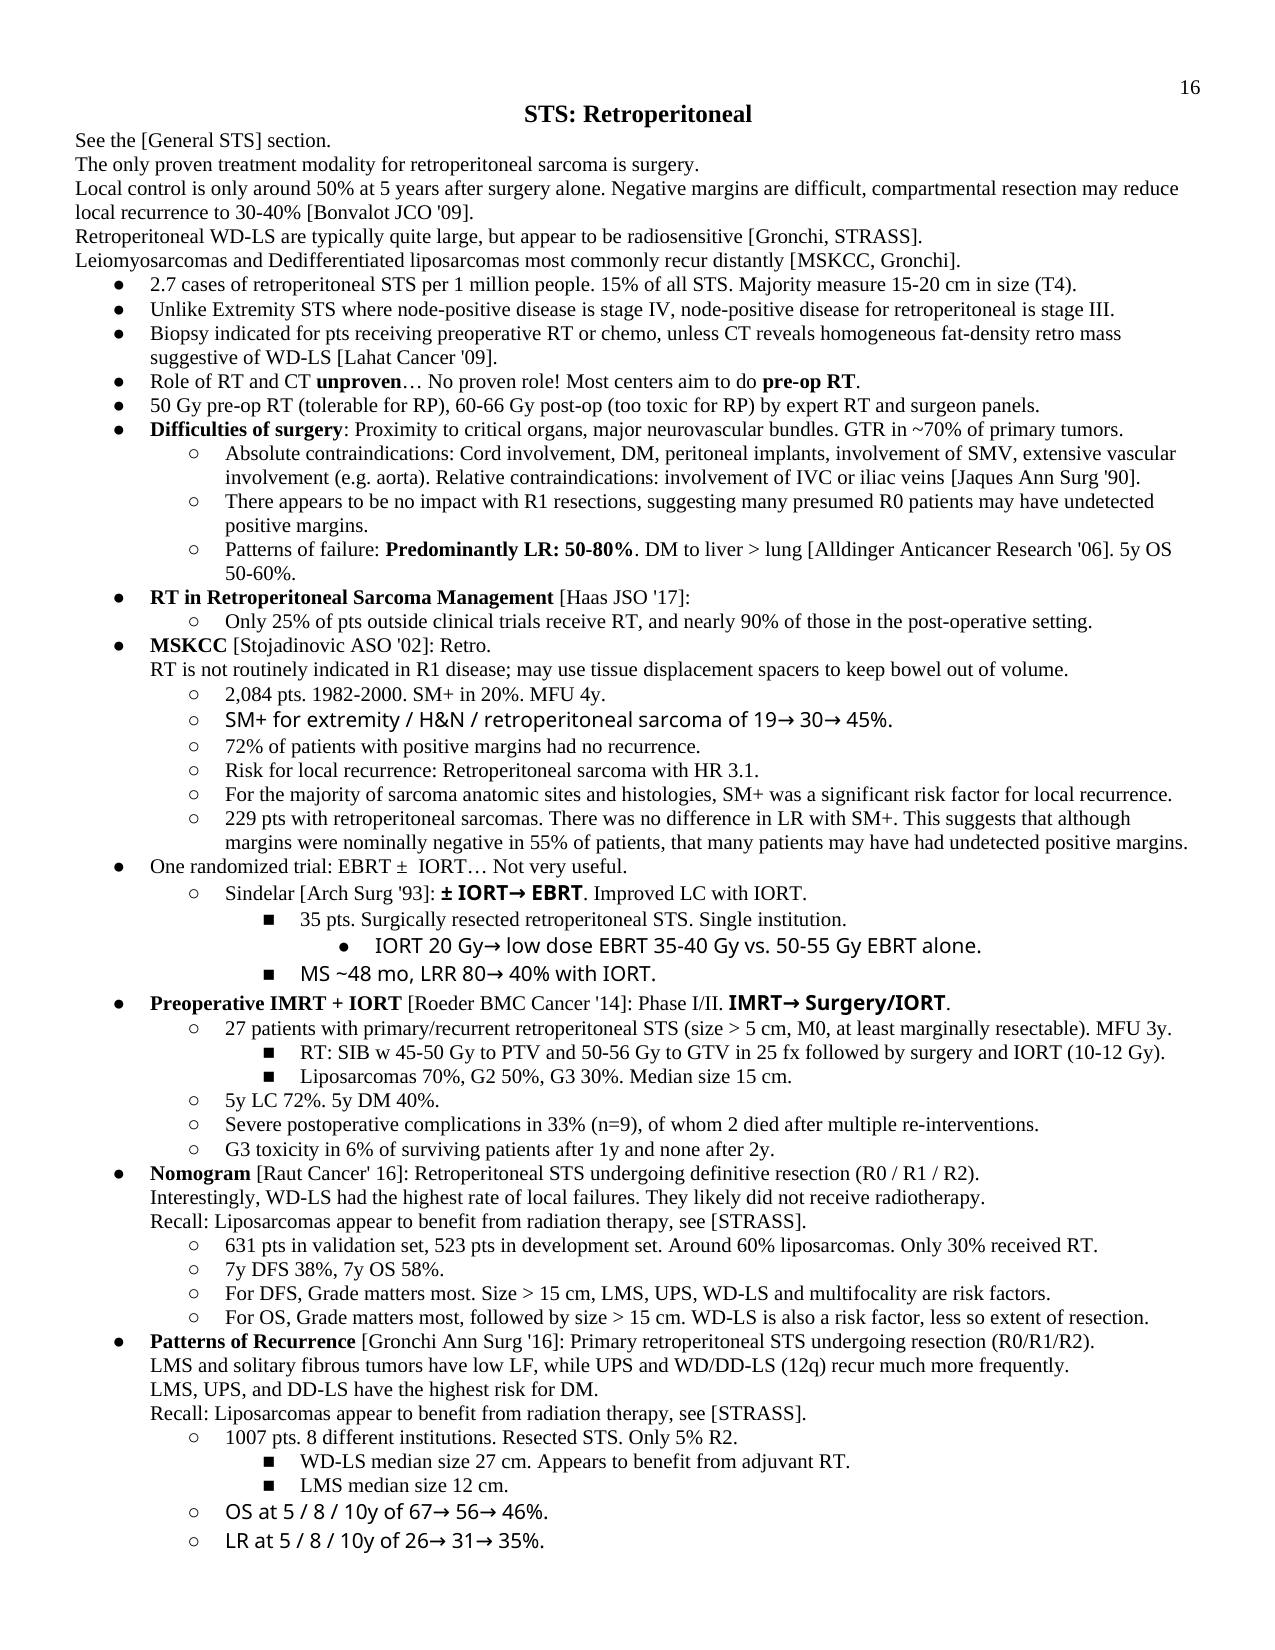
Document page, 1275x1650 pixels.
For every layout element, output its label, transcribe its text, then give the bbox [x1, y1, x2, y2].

list 35 pts. Surgically resected retroperitoneal STS. Single institution. [262, 907, 1200, 931]
text LMS, UPS, and DD-LS have the highest risk for DM. [150, 1377, 1200, 1401]
list Risk for local recurrence: Retroperitoneal sarcoma with HR 3.1. [187, 758, 1200, 782]
list Sindelar [Arch Surg '93]: ± IORT→ EBRT. Improved LC with IORT. [187, 878, 1200, 907]
list 27 patients with primary/recurrent retroperitoneal STS (size > 5 cm, M0, at least marginally resectable). MFU 3y. [187, 1016, 1200, 1040]
list Unlike Extremity STS where node-positive disease is stage IV, node-positive disease for retroperitoneal is stage III. [112, 296, 1200, 321]
text Recall: Liposarcomas appear to benefit from radiation therapy, see [STRASS]. [150, 1209, 1200, 1233]
list 631 pts in validation set, 523 pts in development set. Around 60% liposarcomas. Only 30% received RT. [187, 1233, 1200, 1257]
text Local control is only around 50% at 5 years after surgery alone. Negative margins are difficult, compartmental resection may reduce local recurrence to 30-40% [Bonvalot JCO '09]. [75, 176, 1200, 224]
list WD-LS median size 27 cm. Appears to benefit from adjuvant RT. [262, 1449, 1200, 1473]
list 1007 pts. 8 different institutions. Resected STS. Only 5% R2. [187, 1425, 1200, 1449]
list RT in Retroperitoneal Sarcoma Management [Haas JSO '17]: [112, 585, 1200, 609]
list Only 25% of pts outside clinical trials receive RT, and nearly 90% of those in the post-operative setting. [187, 609, 1200, 633]
list RT: SIB w 45-50 Gy to PTV and 50-56 Gy to GTV in 25 fx followed by surgery and IORT (10-12 Gy). [262, 1040, 1200, 1064]
list Absolute contraindications: Cord involvement, DM, peritoneal implants, involvement of SMV, extensive vascular involvement (e.g. aorta). Relative contraindications: involvement of IVC or iliac veins [Jaques Ann Surg '90]. [187, 441, 1200, 489]
list Liposarcomas 70%, G2 50%, G3 30%. Median size 15 cm. [262, 1064, 1200, 1088]
list 50 Gy pre-op RT (tolerable for RP), 60-66 Gy post-op (too toxic for RP) by expert RT and surgeon panels. [112, 393, 1200, 417]
list IORT 20 Gy→ low dose EBRT 35-40 Gy vs. 50-55 Gy EBRT alone. [337, 931, 1200, 959]
list For OS, Grade matters most, followed by size > 15 cm. WD-LS is also a risk factor, less so extent of resection. [187, 1305, 1200, 1329]
list LR at 5 / 8 / 10y of 26→ 31→ 35%. [187, 1526, 1200, 1554]
list 7y DFS 38%, 7y OS 58%. [187, 1257, 1200, 1281]
text See the [General STS] section. [75, 128, 1200, 152]
list 72% of patients with positive margins had no recurrence. [187, 734, 1200, 758]
list MSKCC [Stojadinovic ASO '02]: Retro. [112, 633, 1200, 657]
list 229 pts with retroperitoneal sarcomas. There was no difference in LR with SM+. This suggests that although margins were nominally negative in 55% of patients, that many patients may have had undetected positive margins. [187, 806, 1200, 854]
list Preoperative IMRT + IORT [Roeder BMC Cancer '14]: Phase I/II. IMRT→ Surgery/IORT. [112, 988, 1200, 1016]
list Severe postoperative complications in 33% (n=9), of whom 2 died after multiple re-interventions. [187, 1112, 1200, 1136]
list 2,084 pts. 1982-2000. SM+ in 20%. MFU 4y. [187, 681, 1200, 706]
text The only proven treatment modality for retroperitoneal sarcoma is surgery. [75, 152, 1200, 176]
list Patterns of failure: Predominantly LR: 50-80%. DM to liver > lung [Alldinger Anticancer Research '06]. 5y OS 50-60%. [187, 537, 1200, 585]
text RT is not routinely indicated in R1 disease; may use tissue displacement spacers to keep bowel out of volume. [150, 657, 1200, 681]
list 5y LC 72%. 5y DM 40%. [187, 1088, 1200, 1112]
list For the majority of sarcoma anatomic sites and histologies, SM+ was a significant risk factor for local recurrence. [187, 782, 1200, 806]
list SM+ for extremity / H&N / retroperitoneal sarcoma of 19→ 30→ 45%. [187, 706, 1200, 734]
list OS at 5 / 8 / 10y of 67→ 56→ 46%. [187, 1497, 1200, 1526]
list Role of RT and CT unproven… No proven role! Most centers aim to do pre-op RT. [112, 369, 1200, 393]
list One randomized trial: EBRT ± IORT… Not very useful. [112, 854, 1200, 878]
text Retroperitoneal WD-LS are typically quite large, but appear to be radiosensitive [Gronchi, STRASS]. [75, 224, 1200, 248]
list MS ~48 mo, LRR 80→ 40% with IORT. [262, 959, 1200, 988]
subtitle STS: Retroperitoneal [76, 99, 1200, 128]
list There appears to be no impact with R1 resections, suggesting many presumed R0 patients may have undetected positive margins. [187, 489, 1200, 537]
list 2.7 cases of retroperitoneal STS per 1 million people. 15% of all STS. Majority measure 15-20 cm in size (T4). [112, 272, 1200, 296]
list Difficulties of surgery: Proximity to critical organs, major neurovascular bundles. GTR in ~70% of primary tumors. [112, 417, 1200, 441]
list Nomogram [Raut Cancer' 16]: Retroperitoneal STS undergoing definitive resection (R0 / R1 / R2). Interestingly, WD-LS had the highest rate of local failures. They likely did not receive radiotherapy. [112, 1161, 1200, 1209]
text Recall: Liposarcomas appear to benefit from radiation therapy, see [STRASS]. [150, 1401, 1200, 1425]
list Patterns of Recurrence [Gronchi Ann Surg '16]: Primary retroperitoneal STS undergoing resection (R0/R1/R2). LMS and solitary fibrous tumors have low LF, while UPS and WD/DD-LS (12q) recur much more frequently. [112, 1329, 1200, 1377]
list Biopsy indicated for pts receiving preoperative RT or chemo, unless CT reveals homogeneous fat-density retro mass suggestive of WD-LS [Lahat Cancer '09]. [112, 321, 1200, 369]
list G3 toxicity in 6% of surviving patients after 1y and none after 2y. [187, 1136, 1200, 1161]
list For DFS, Grade matters most. Size > 15 cm, LMS, UPS, WD-LS and multifocality are risk factors. [187, 1281, 1200, 1305]
text Leiomyosarcomas and Dedifferentiated liposarcomas most commonly recur distantly [MSKCC, Gronchi]. [75, 248, 1200, 272]
list LMS median size 12 cm. [262, 1473, 1200, 1497]
